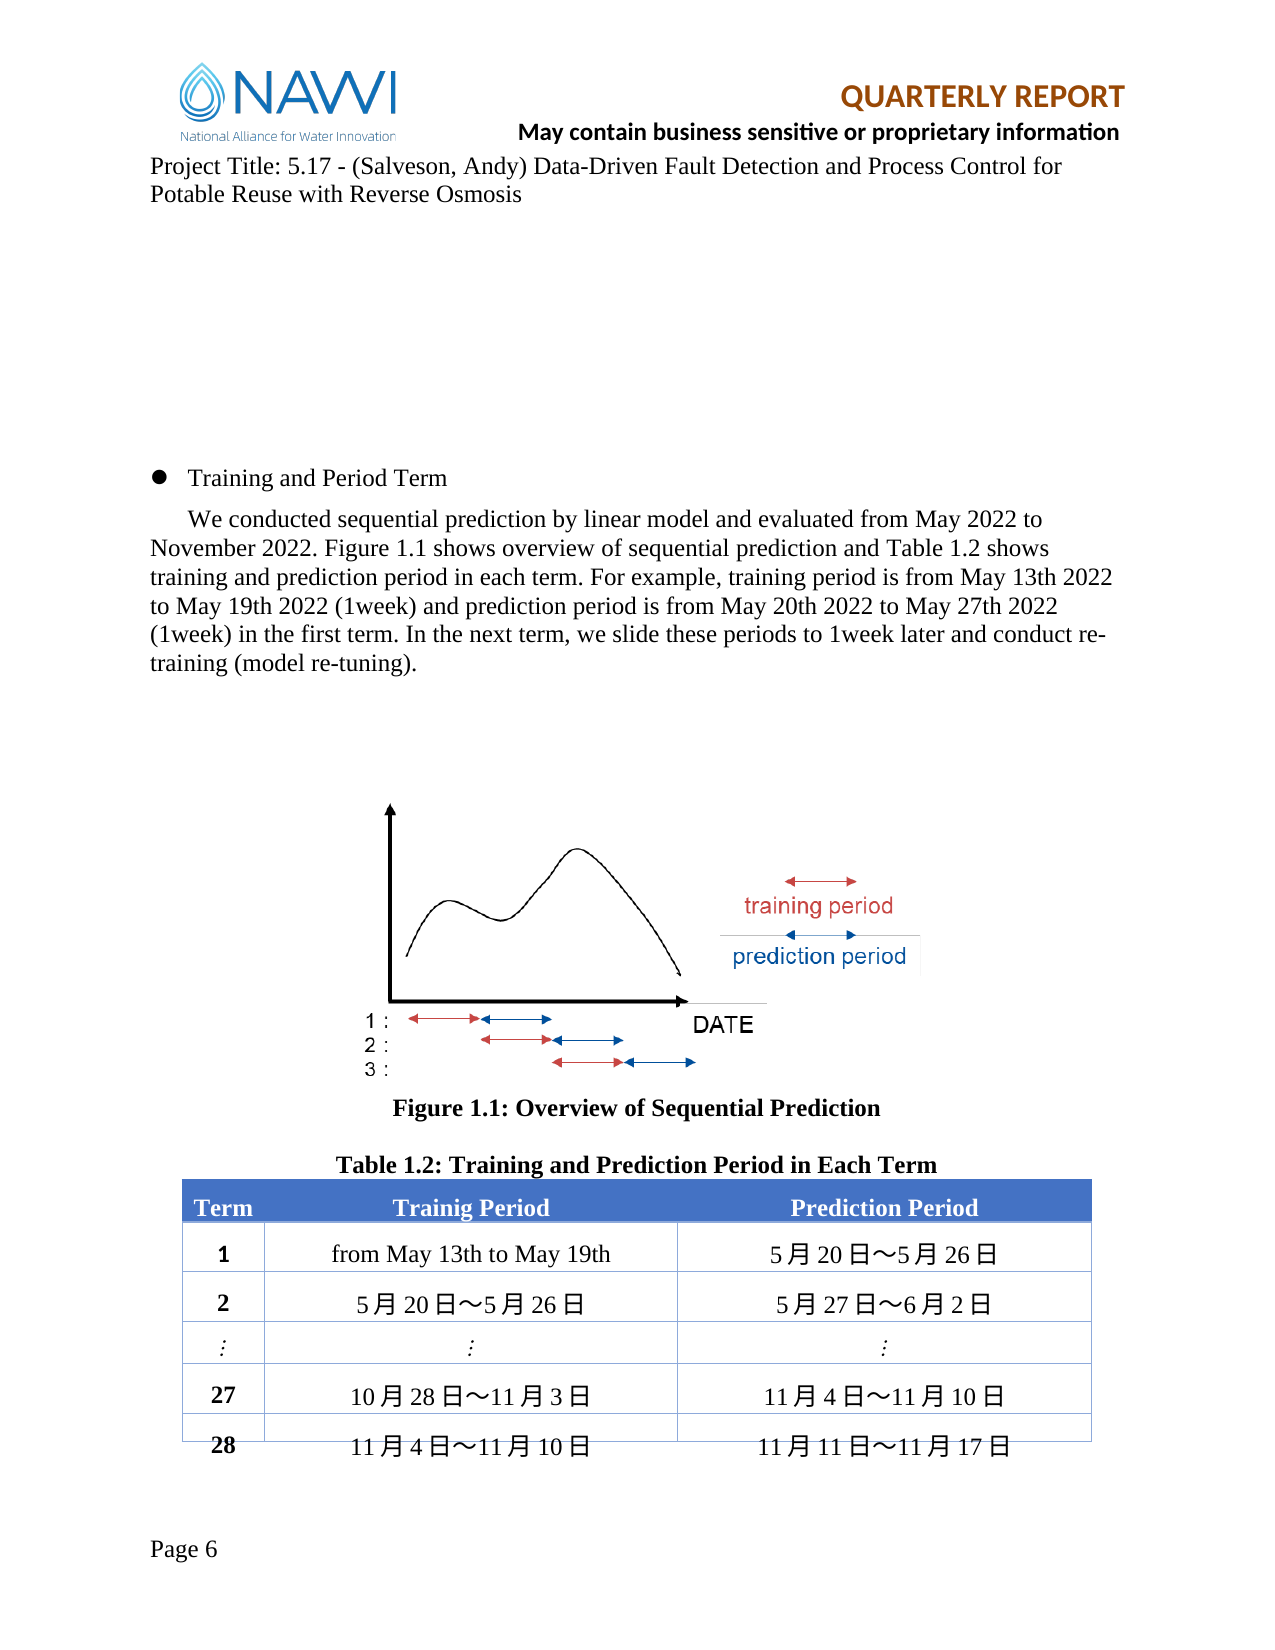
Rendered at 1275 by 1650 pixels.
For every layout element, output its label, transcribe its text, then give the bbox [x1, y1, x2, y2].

text We conducted sequential prediction by linear model and evaluated from May 2022 to November 2022. Figure 1.1 shows overview of sequential prediction and Table 1.2 shows training and prediction period in each term. For example, training period is from May 13th 2022 to May 19th 2022 (1week) and prediction period is from May 20th 2022 to May 27th 2022 (1week) in the first term. In the next term, we slide these periods to 1week later and conduct re-training (model re-tuning). [150, 504, 1125, 677]
picture [352, 790, 921, 1093]
list Training and Period Term [150, 463, 1125, 492]
